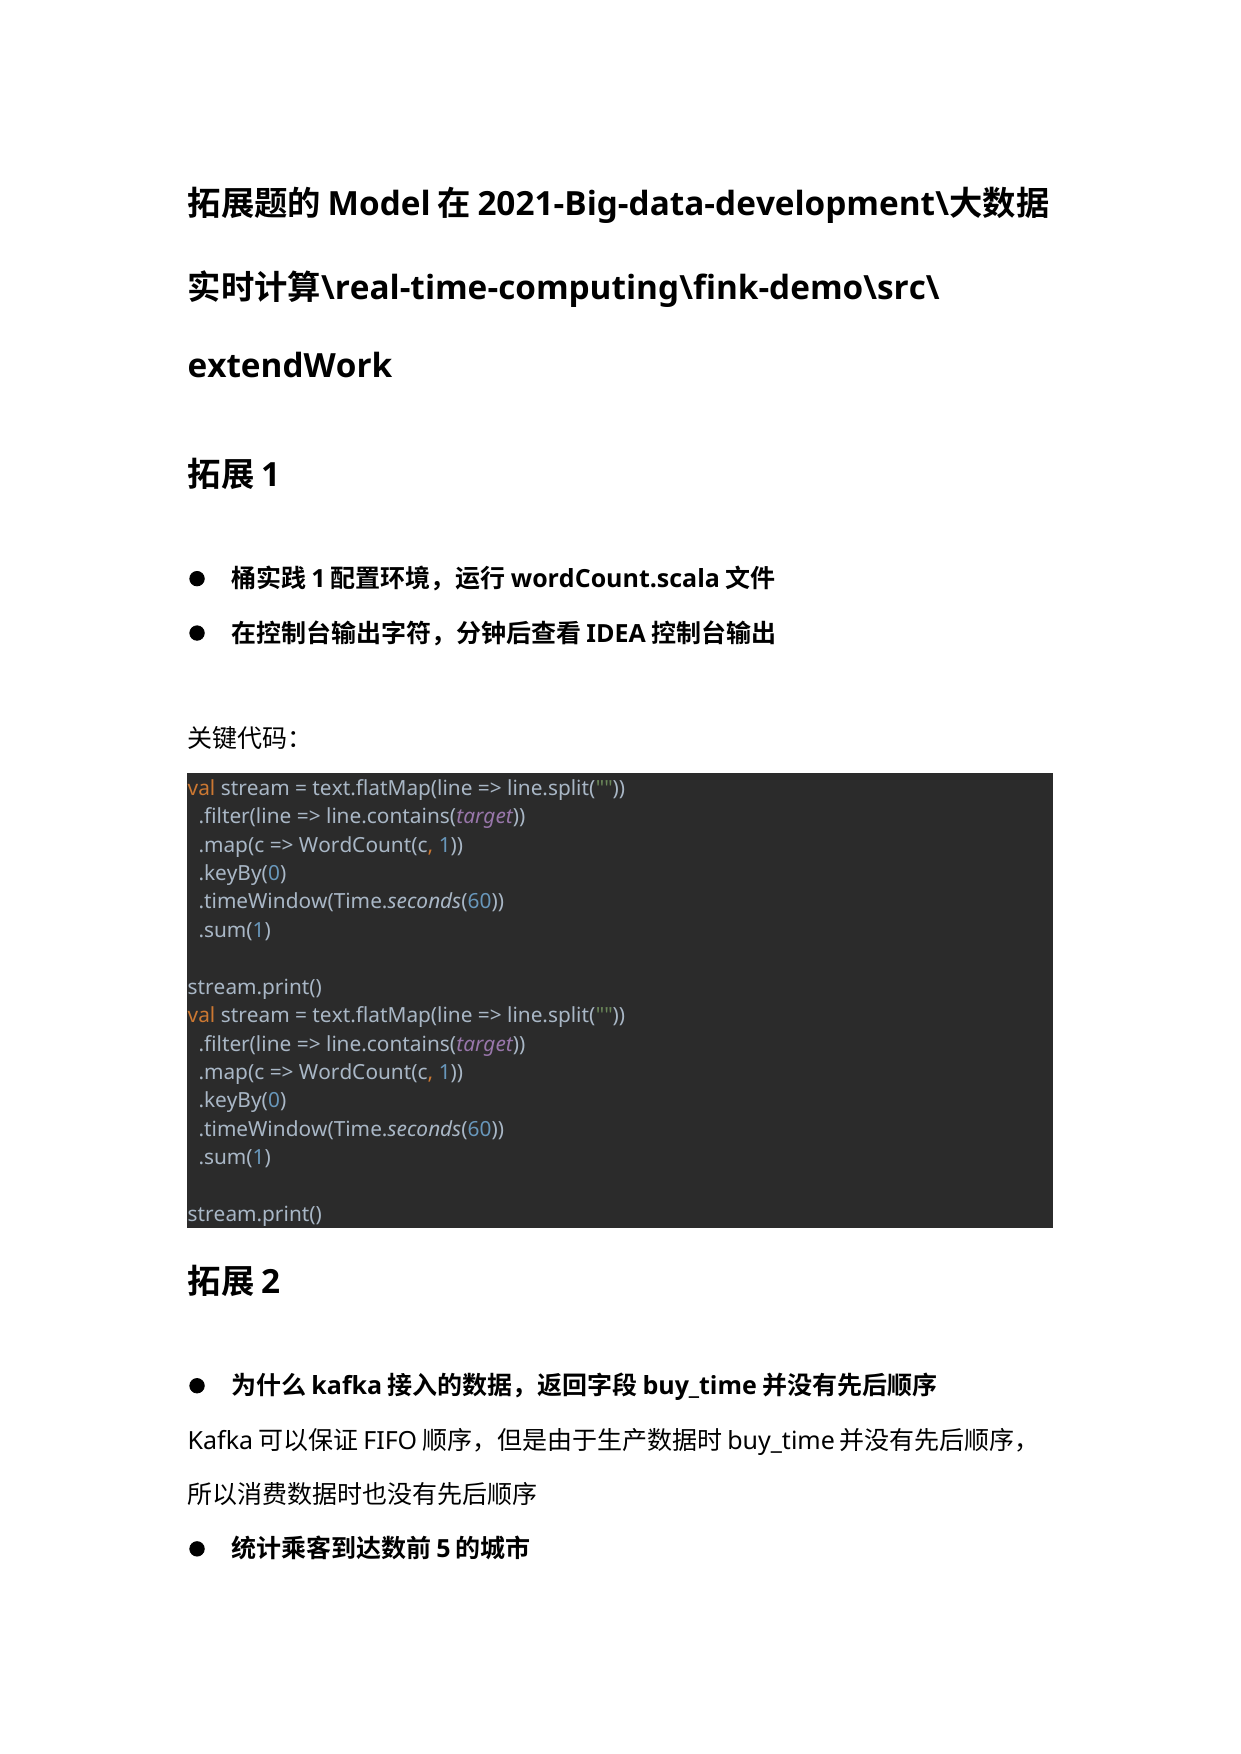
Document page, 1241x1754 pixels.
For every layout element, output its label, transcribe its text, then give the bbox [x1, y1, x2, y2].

list 统计乘客到达数前5的城市 [187, 1529, 1053, 1565]
text val stream = text.flatMap(line => line.split("")) .filter(line => line.contains(target)) .map(c => WordCount(c, 1)) .keyBy(0) .timeWindow(Time.seconds(60)) .sum(1) stream.print() [187, 773, 1053, 1000]
text val stream = text.flatMap(line => line.split("")) .filter(line => line.contains(target)) .map(c => WordCount(c, 1)) .keyBy(0) .timeWindow(Time.seconds(60)) .sum(1) stream.print() [187, 1000, 1053, 1228]
subtitle 拓展2 [187, 1255, 1053, 1303]
list 为什么kafka接入的数据，返回字段buy_time并没有先后顺序 [187, 1366, 1053, 1402]
list 桶实践1配置环境，运行wordCount.scala文件 [187, 559, 1053, 595]
list 在控制台输出字符，分钟后查看IDEA控制台输出 [187, 613, 1053, 649]
subtitle 拓展1 [187, 448, 1053, 496]
text 关键代码： [187, 718, 1053, 755]
subtitle 拓展题的Model在2021-Big-data-development\大数据实时计算\real-time-computing\fink-demo\src\extendWork [187, 177, 1053, 388]
text Kafka可以保证FIFO顺序，但是由于生产数据时buy_time并没有先后顺序，所以消费数据时也没有先后顺序 [187, 1420, 1053, 1511]
